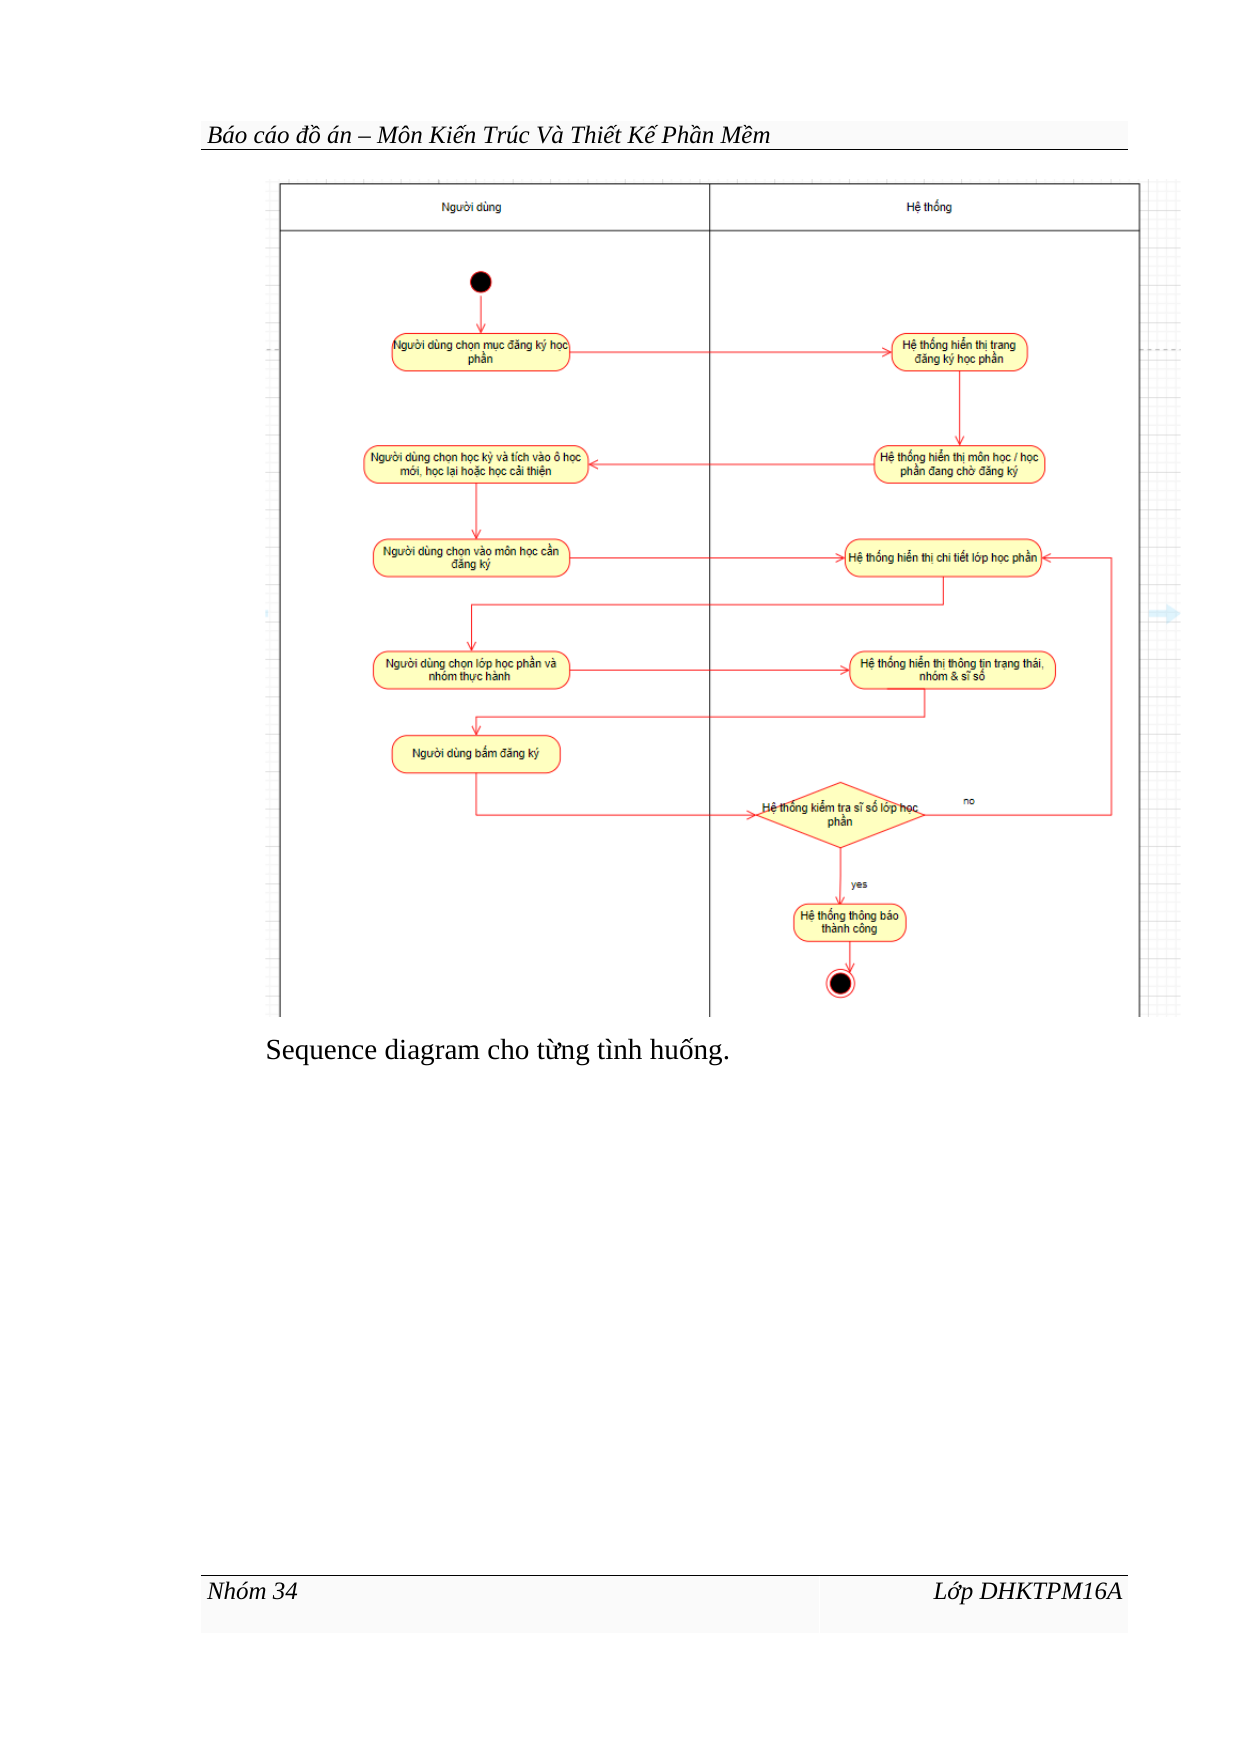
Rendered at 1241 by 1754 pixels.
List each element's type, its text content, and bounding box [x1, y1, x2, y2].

picture [265, 179, 1181, 1017]
text Sequence diagram cho từng tình huống. [207, 1032, 1122, 1066]
